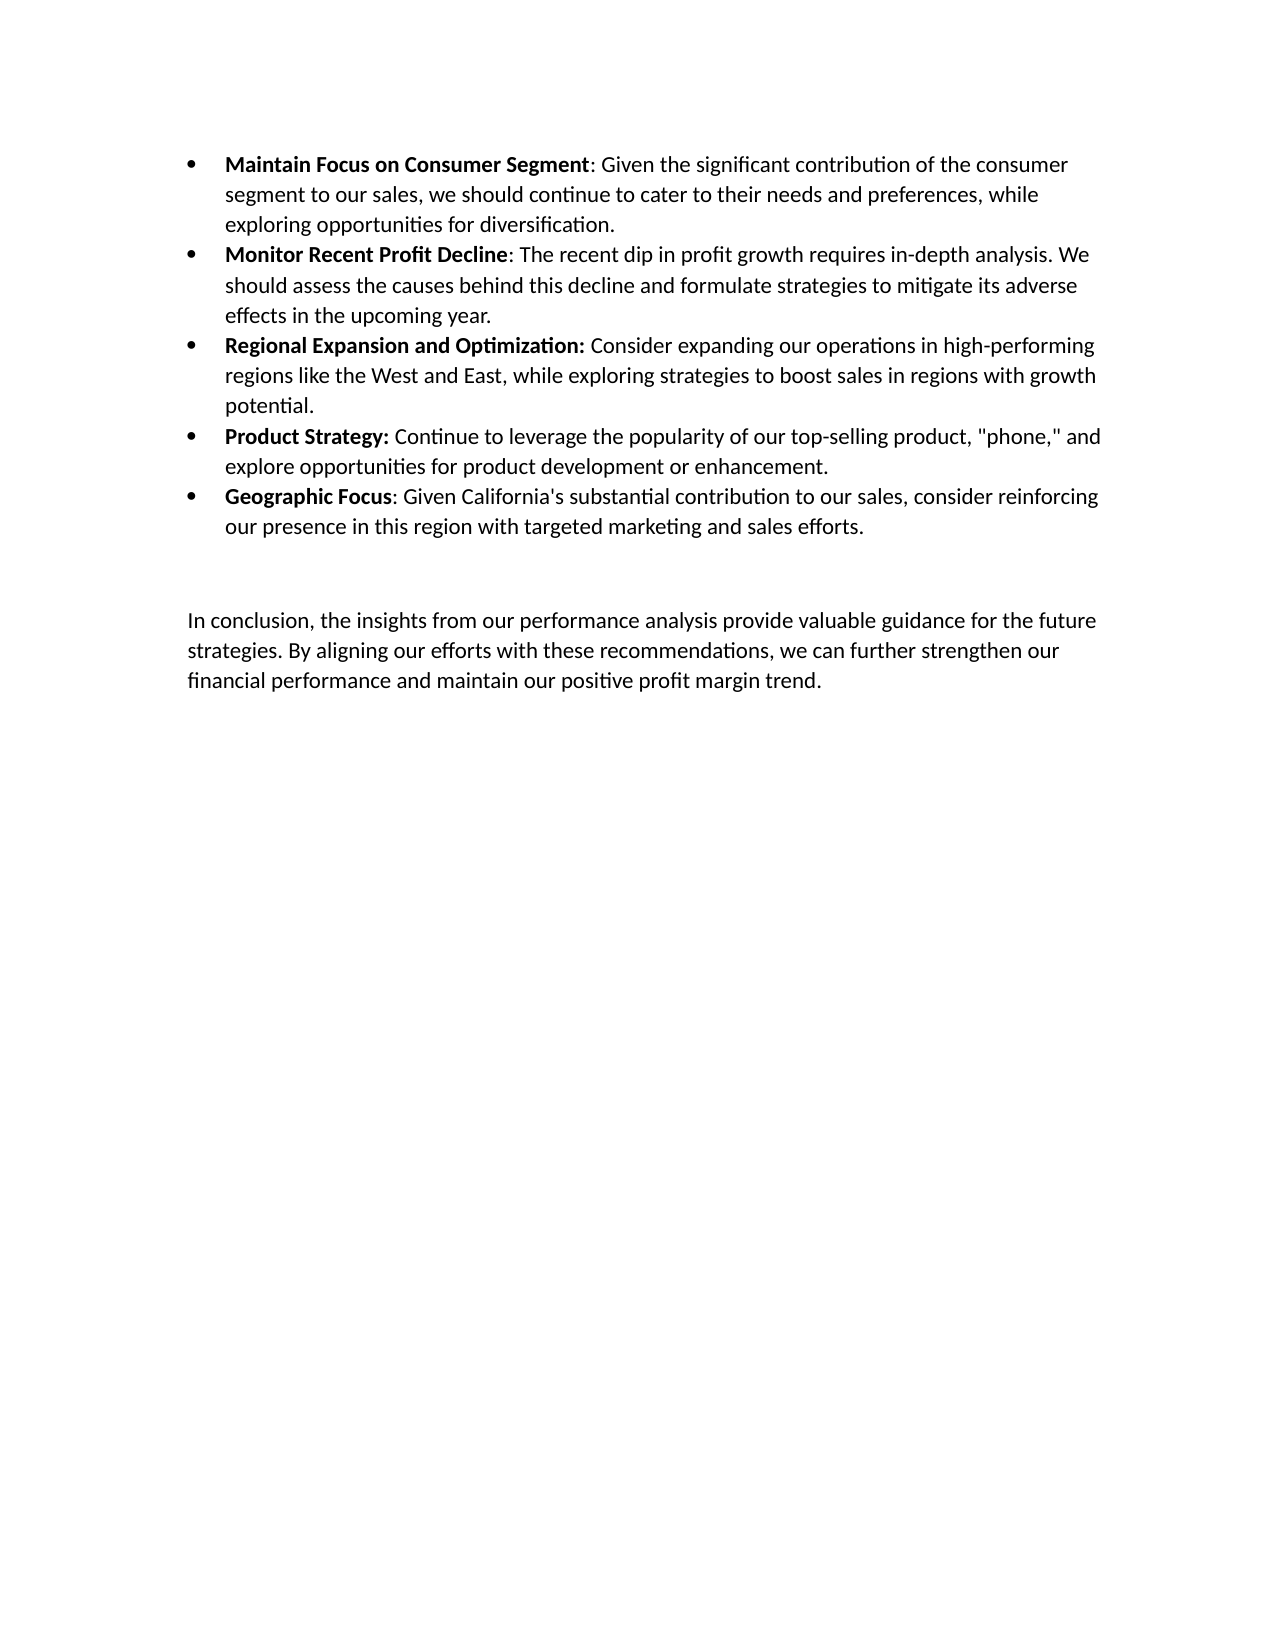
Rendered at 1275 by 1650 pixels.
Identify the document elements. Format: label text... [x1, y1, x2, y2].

list Monitor Recent Profit Decline: The recent dip in profit growth requires in-depth analysis. We should assess the causes behind this decline and formulate strategies to mitigate its adverse effects in the upcoming year. [187, 241, 1125, 329]
list Product Strategy: Continue to leverage the popularity of our top-selling product, "phone," and explore opportunities for product development or enhancement. [187, 422, 1125, 480]
list Maintain Focus on Consumer Segment: Given the significant contribution of the consumer segment to our sales, we should continue to cater to their needs and preferences, while exploring opportunities for diversification. [187, 150, 1125, 238]
list Regional Expansion and Optimization: Consider expanding our operations in high-performing regions like the West and East, while exploring strategies to boost sales in regions with growth potential. [187, 331, 1125, 420]
list Geographic Focus: Given California's substantial contribution to our sales, consider reinforcing our presence in this region with targeted marketing and sales efforts. [187, 482, 1125, 541]
text In conclusion, the insights from our performance analysis provide valuable guidance for the future strategies. By aligning our efforts with these recommendations, we can further strengthen our financial performance and maintain our positive profit margin trend. [187, 606, 1125, 695]
